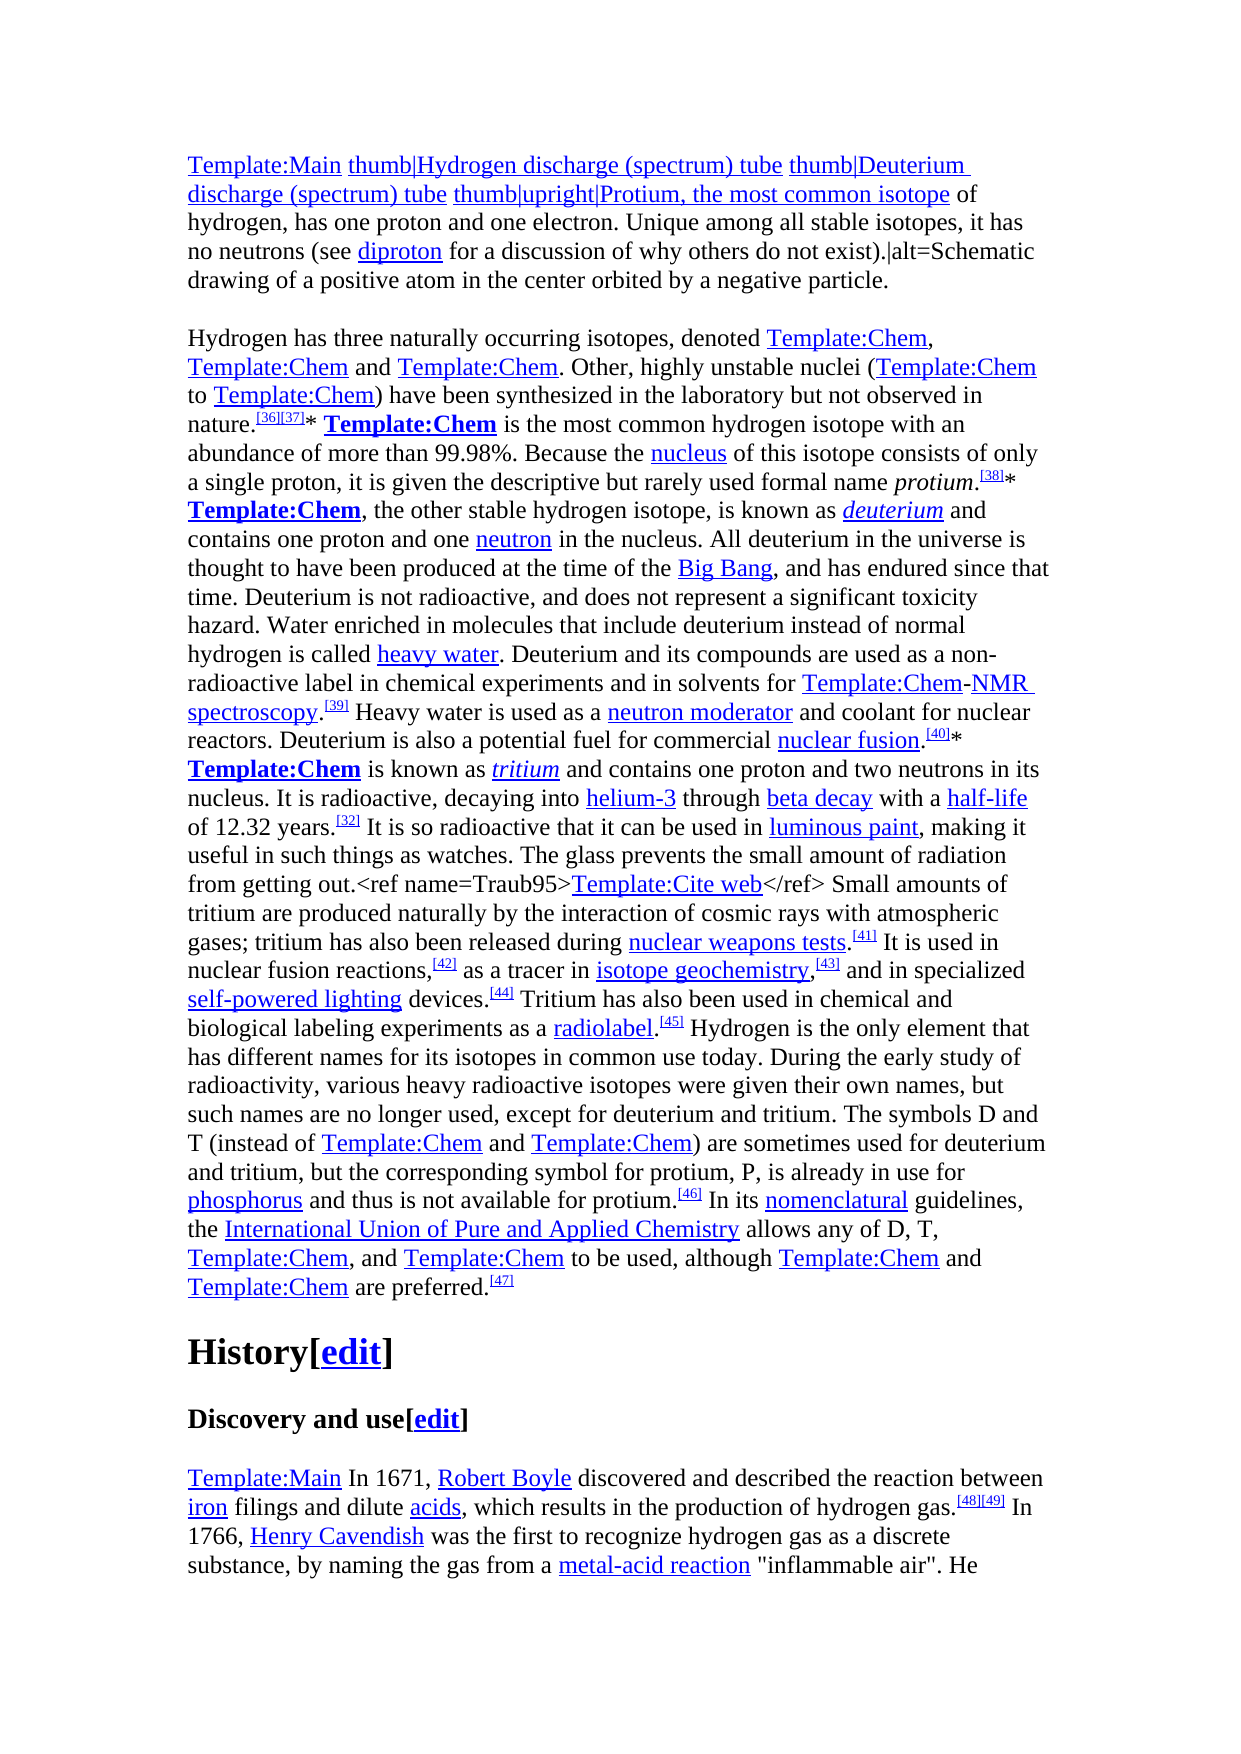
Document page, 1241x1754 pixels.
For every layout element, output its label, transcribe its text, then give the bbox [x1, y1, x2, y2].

subtitle Discovery and use[edit] [187, 1402, 1053, 1434]
text Template:Main thumb|Hydrogen discharge (spectrum) tube thumb|Deuterium discharge (spectrum) tube thumb|upright|Protium, the most common isotope of hydrogen, has one proton and one electron. Unique among all stable isotopes, it has no neutrons (see diproton for a discussion of why others do not exist).|alt=Schematic drawing of a positive atom in the center orbited by a negative particle. [187, 150, 1053, 294]
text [187, 1463, 1053, 1578]
text Hydrogen has three naturally occurring isotopes, denoted Template:Chem, Template:Chem and Template:Chem. Other, highly unstable nuclei (Template:Chem to Template:Chem) have been synthesized in the laboratory but not observed in nature.[36][37]* Template:Chem is the most common hydrogen isotope with an abundance of more than 99.98%. Because the nucleus of this isotope consists of only a single proton, it is given the descriptive but rarely used formal name protium.[38]* Template:Chem, the other stable hydrogen isotope, is known as deuterium and contains one proton and one neutron in the nucleus. All deuterium in the universe is thought to have been produced at the time of the Big Bang, and has endured since that time. Deuterium is not radioactive, and does not represent a significant toxicity hazard. Water enriched in molecules that include deuterium instead of normal hydrogen is called heavy water. Deuterium and its compounds are used as a non-radioactive label in chemical experiments and in solvents for Template:Chem-NMR spectroscopy.[39] Heavy water is used as a neutron moderator and coolant for nuclear reactors. Deuterium is also a potential fuel for commercial nuclear fusion.[40]* Template:Chem is known as tritium and contains one proton and two neutrons in its nucleus. It is radioactive, decaying into helium-3 through beta decay with a half-life of 12.32 years.[32] It is so radioactive that it can be used in luminous paint, making it useful in such things as watches. The glass prevents the small amount of radiation from getting out.<ref name=Traub95>Template:Cite web</ref> Small amounts of tritium are produced naturally by the interaction of cosmic rays with atmospheric gases; tritium has also been released during nuclear weapons tests.[41] It is used in nuclear fusion reactions,[42] as a tracer in isotope geochemistry,[43] and in specialized self-powered lighting devices.[44] Tritium has also been used in chemical and biological labeling experiments as a radiolabel.[45] Hydrogen is the only element that has different names for its isotopes in common use today. During the early study of radioactivity, various heavy radioactive isotopes were given their own names, but such names are no longer used, except for deuterium and tritium. The symbols D and T (instead of Template:Chem and Template:Chem) are sometimes used for deuterium and tritium, but the corresponding symbol for protium, P, is already in use for phosphorus and thus is not available for protium.[46] In its nomenclatural guidelines, the International Union of Pure and Applied Chemistry allows any of D, T, Template:Chem, and Template:Chem to be used, although Template:Chem and Template:Chem are preferred.[47] [187, 323, 1053, 1300]
subtitle History[edit] [187, 1329, 1053, 1373]
